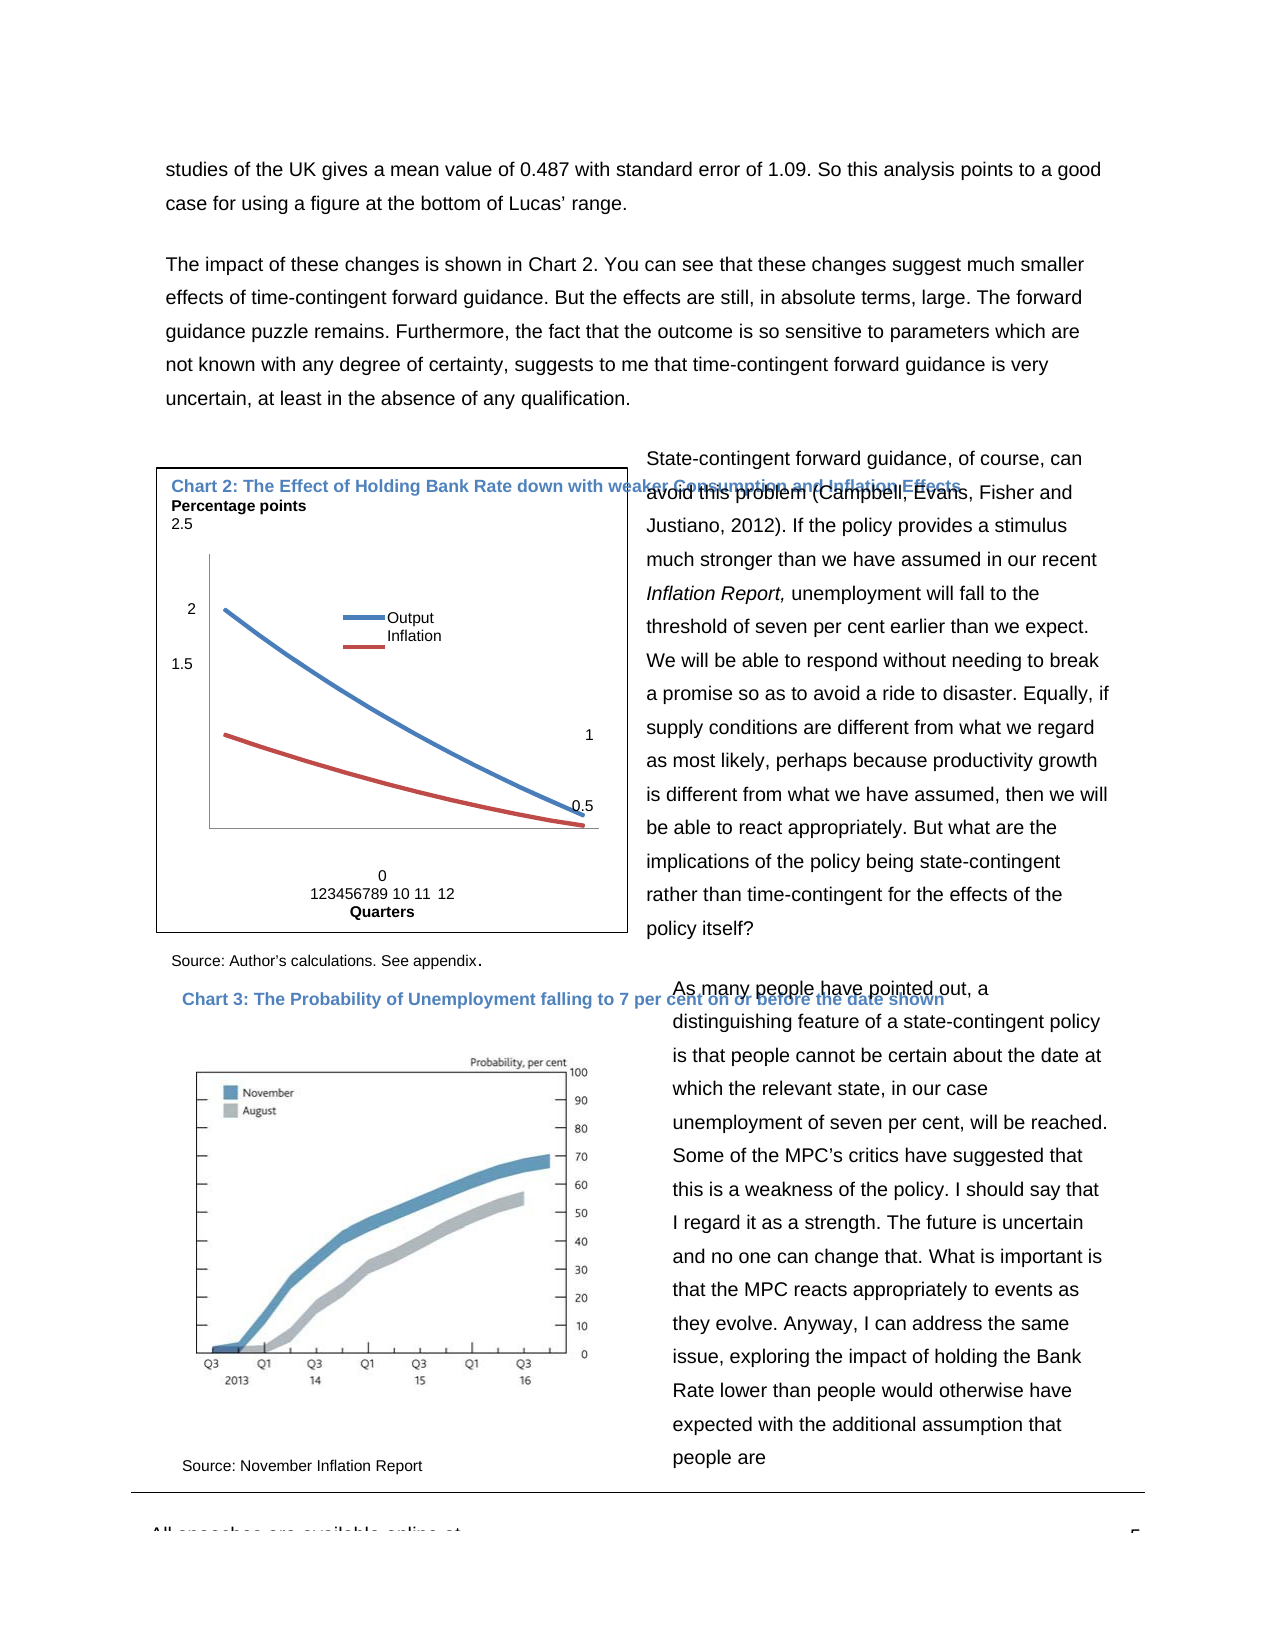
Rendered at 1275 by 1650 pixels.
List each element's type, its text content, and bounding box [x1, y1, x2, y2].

picture [196, 1056, 588, 1387]
text State-contingent forward guidance, of course, can avoid this problem (Campbell, Evans, Fisher and Justiano, 2012). If the policy provides a stimulus much stronger than we have assumed in our recent Inflation Report, unemployment will fall to the threshold of seven per cent earlier than we expect. We will be able to respond without needing to break a promise so as to avoid a ride to disaster. Equally, if supply conditions are different from what we regard as most likely, perhaps because productivity growth is different from what we have assumed, then we will be able to react appropriately. But what are the implications of the policy being state-contingent rather than time-contingent for the effects of the policy itself? [646, 447, 1110, 939]
text The impact of these changes is shown in Chart 2. You can see that these changes suggest much smaller effects of time-contingent forward guidance. But the effects are still, in absolute terms, large. The forward guidance puzzle remains. Furthermore, the fact that the outcome is so sensitive to parameters which are not known with any degree of certainty, suggests to me that time-contingent forward guidance is very uncertain, at least in the absence of any qualification. [165, 253, 1107, 409]
text As many people have pointed out, a distinguishing feature of a state-contingent policy is that people cannot be certain about the date at which the relevant state, in our case unemployment of seven per cent, will be reached. Some of the MPC’s critics have suggested that this is a weakness of the policy. I should say that I regard it as a strength. The future is uncertain and no one can change that. What is important is that the MPC reacts appropriately to events as they evolve. Anyway, I can address the same issue, exploring the impact of holding the Bank Rate lower than people would otherwise have expected with the additional assumption that people are [672, 976, 1110, 1469]
text studies of the UK gives a mean value of 0.487 with standard error of 1.09. So this analysis points to a good case for using a figure at the bottom of Lucas’ range. [165, 158, 1110, 214]
